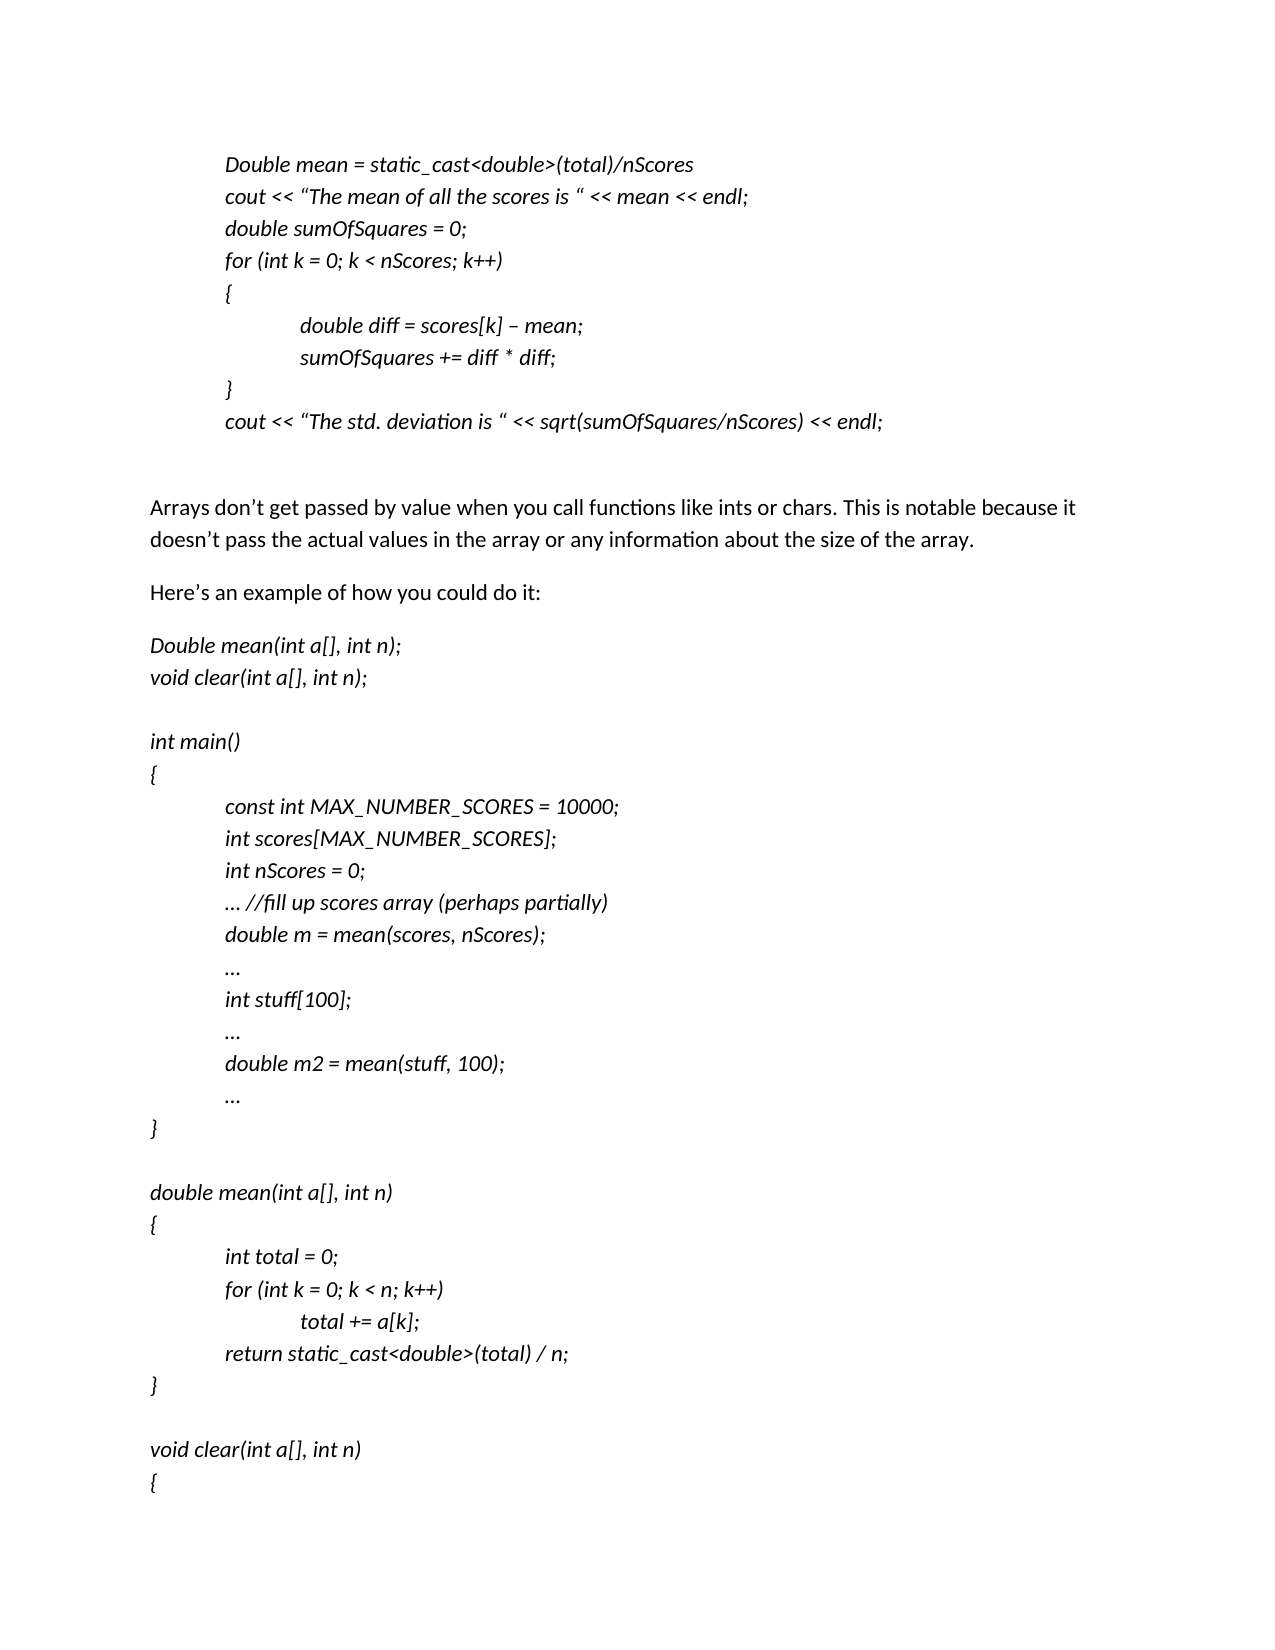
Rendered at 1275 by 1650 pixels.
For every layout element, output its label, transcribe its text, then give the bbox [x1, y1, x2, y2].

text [150, 631, 1125, 1496]
text Double mean = static_cast<double>(total)/nScores cout << “The mean of all the scores is “ << mean << endl; double sumOfSquares = 0; for (int k = 0; k < nScores; k++) { double diff = scores[k] – mean; sumOfSquares += diff * diff; } cout << “The std. deviation is “ << sqrt(sumOfSquares/nScores) << endl; [150, 150, 1125, 468]
text Arrays don’t get passed by value when you call functions like ints or chars. This is notable because it doesn’t pass the actual values in the array or any information about the size of the array. [150, 493, 1125, 553]
text Here’s an example of how you could do it: [150, 578, 1125, 606]
